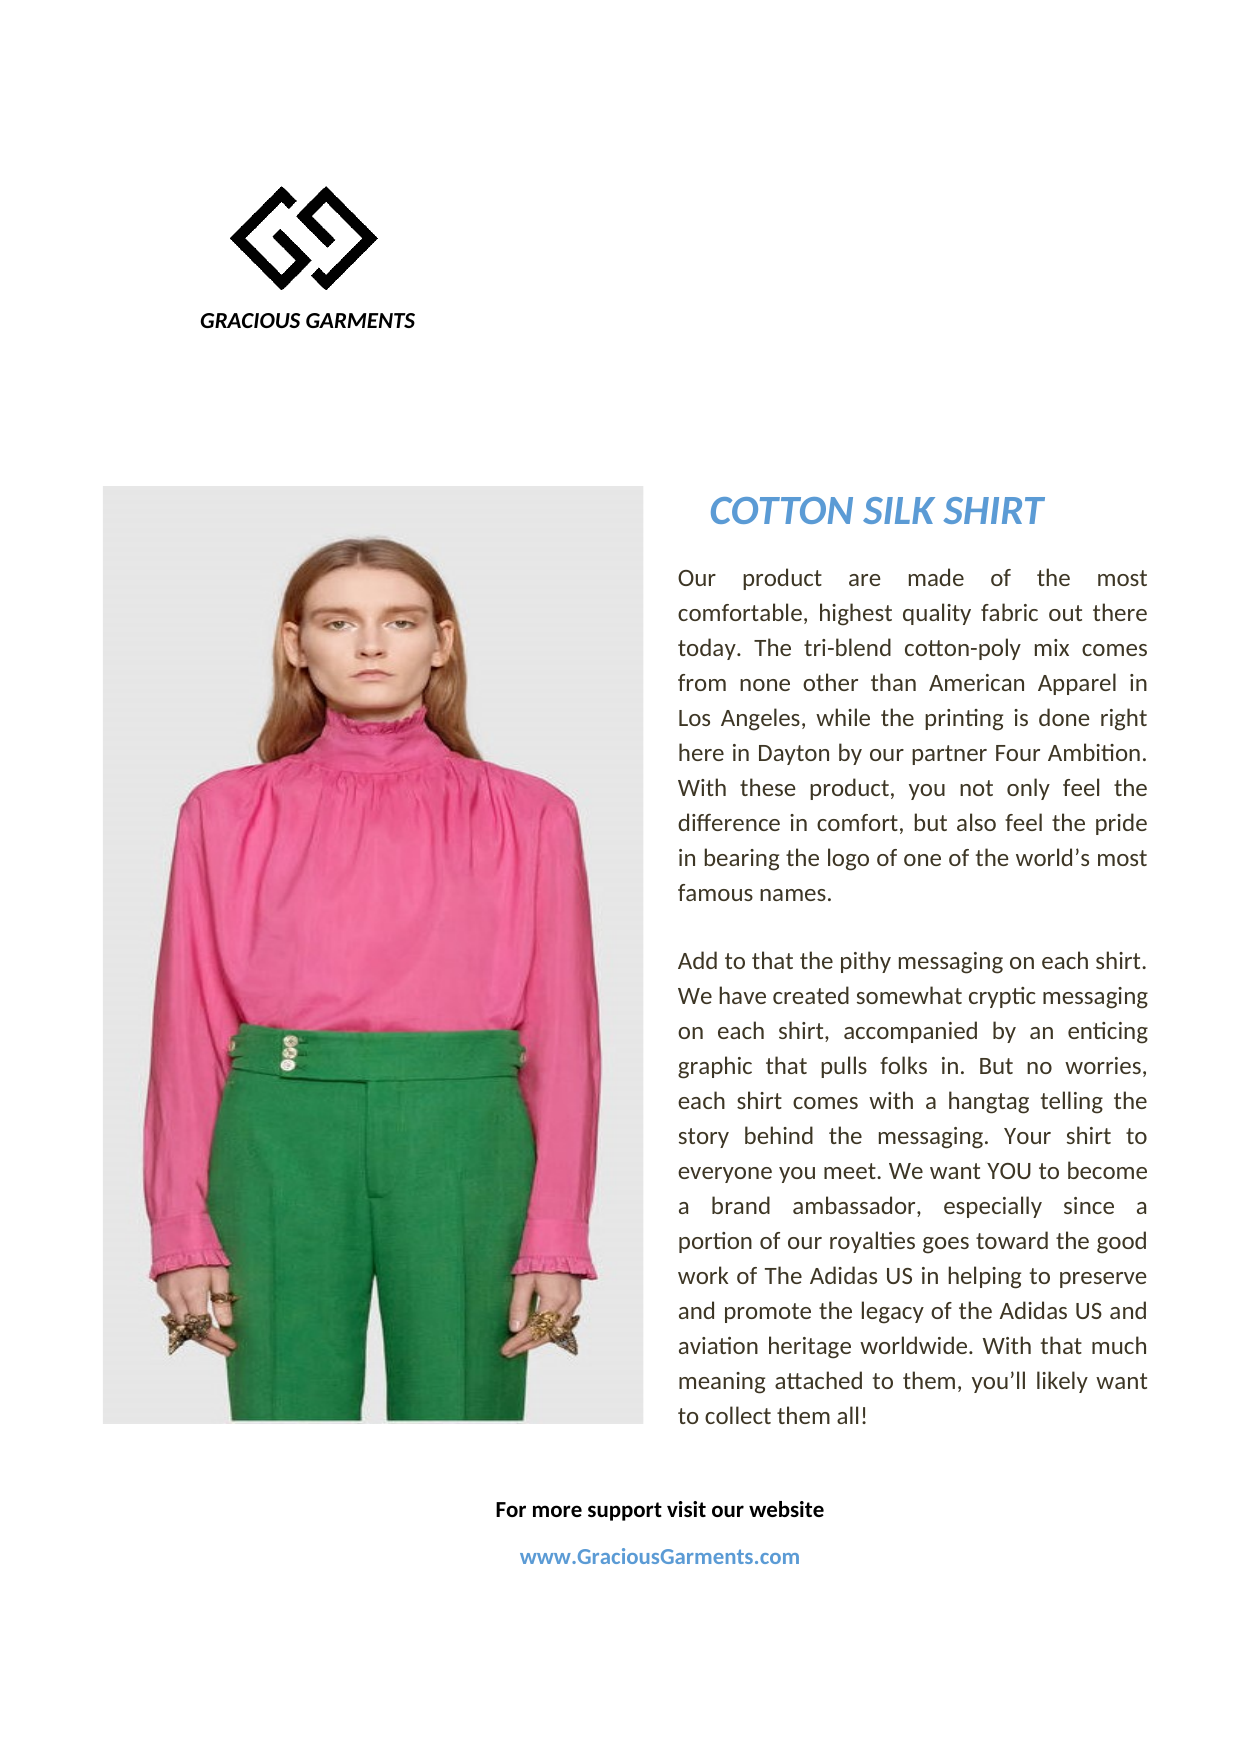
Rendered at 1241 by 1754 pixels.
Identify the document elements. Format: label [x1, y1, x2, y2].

picture [215, 150, 392, 296]
picture [102, 486, 644, 1424]
